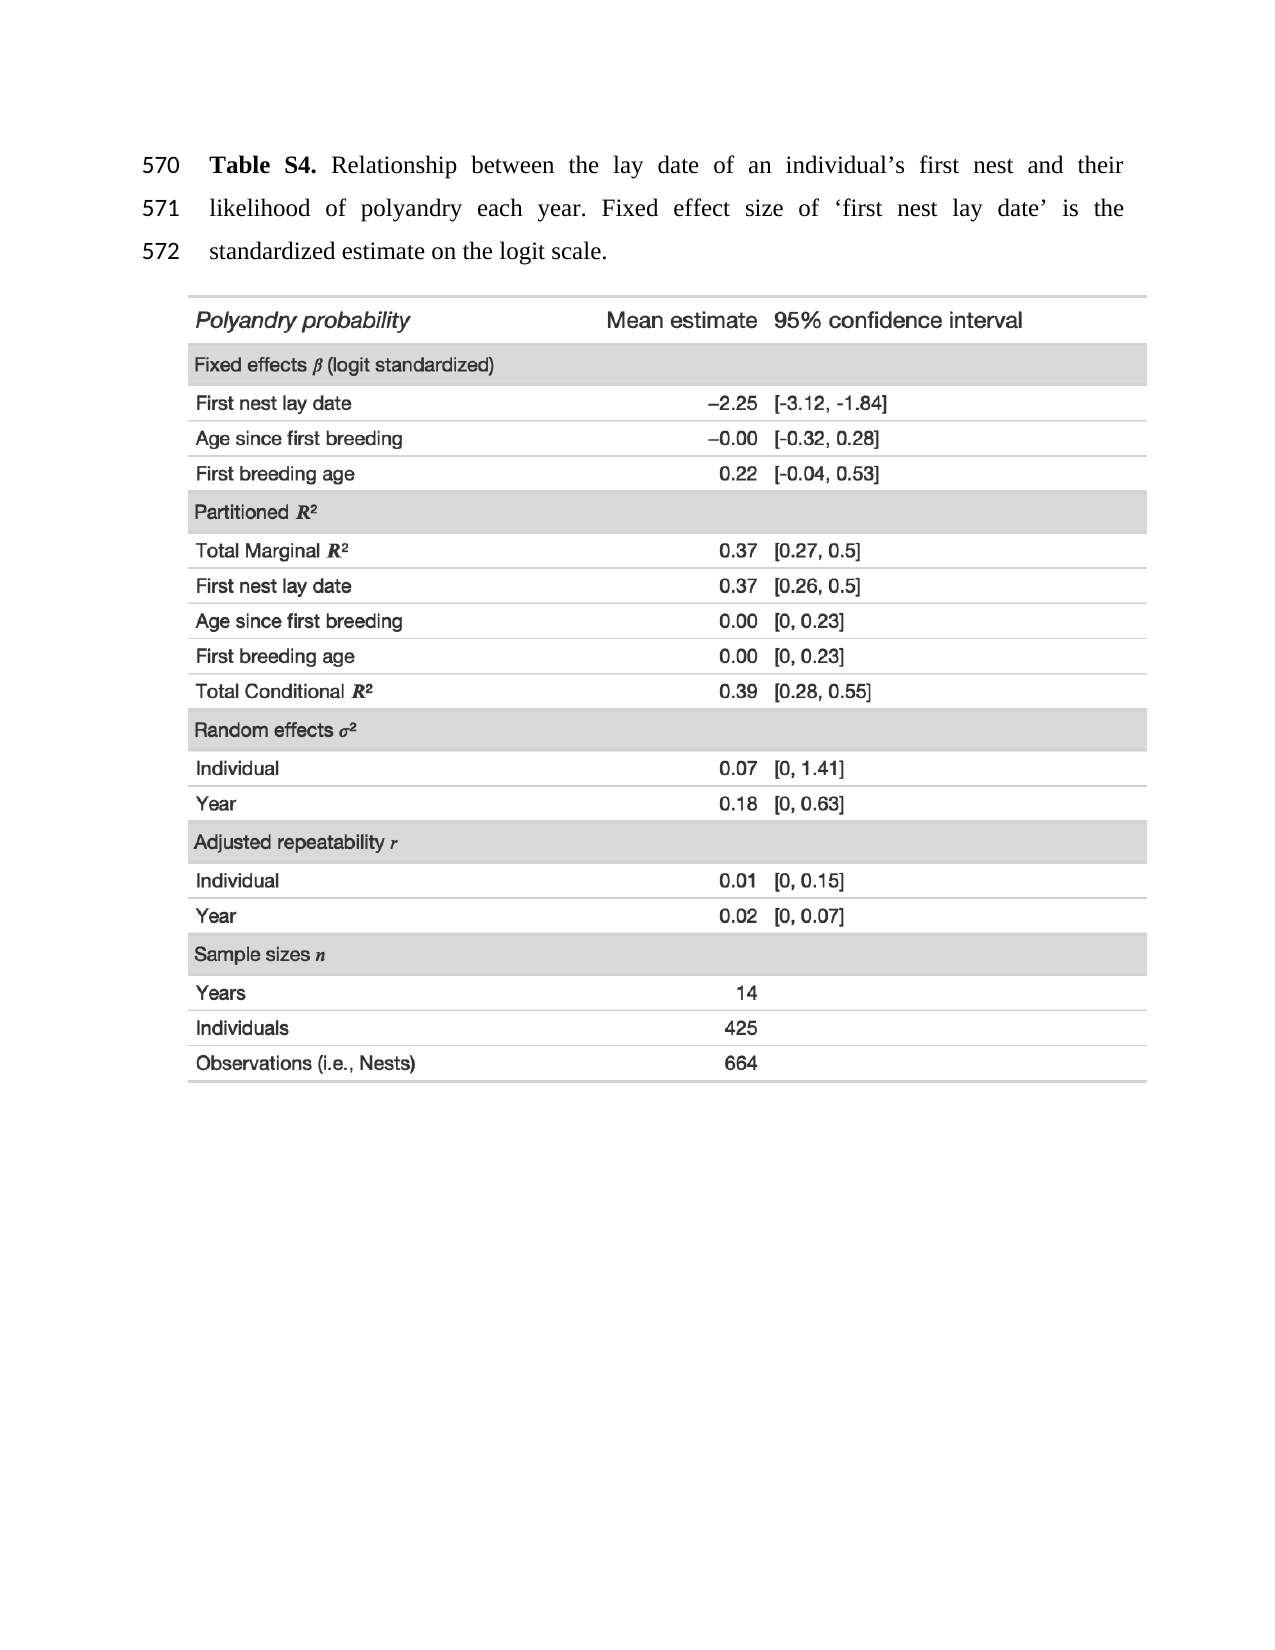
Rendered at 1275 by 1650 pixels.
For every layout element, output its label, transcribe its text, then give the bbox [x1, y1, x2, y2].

picture [179, 286, 1155, 1091]
text Table S4. Relationship between the lay date of an individual’s first nest and their likelihood of polyandry each year. Fixed effect size of ‘first nest lay date’ is the standardized estimate on the logit scale. [209, 150, 1125, 265]
